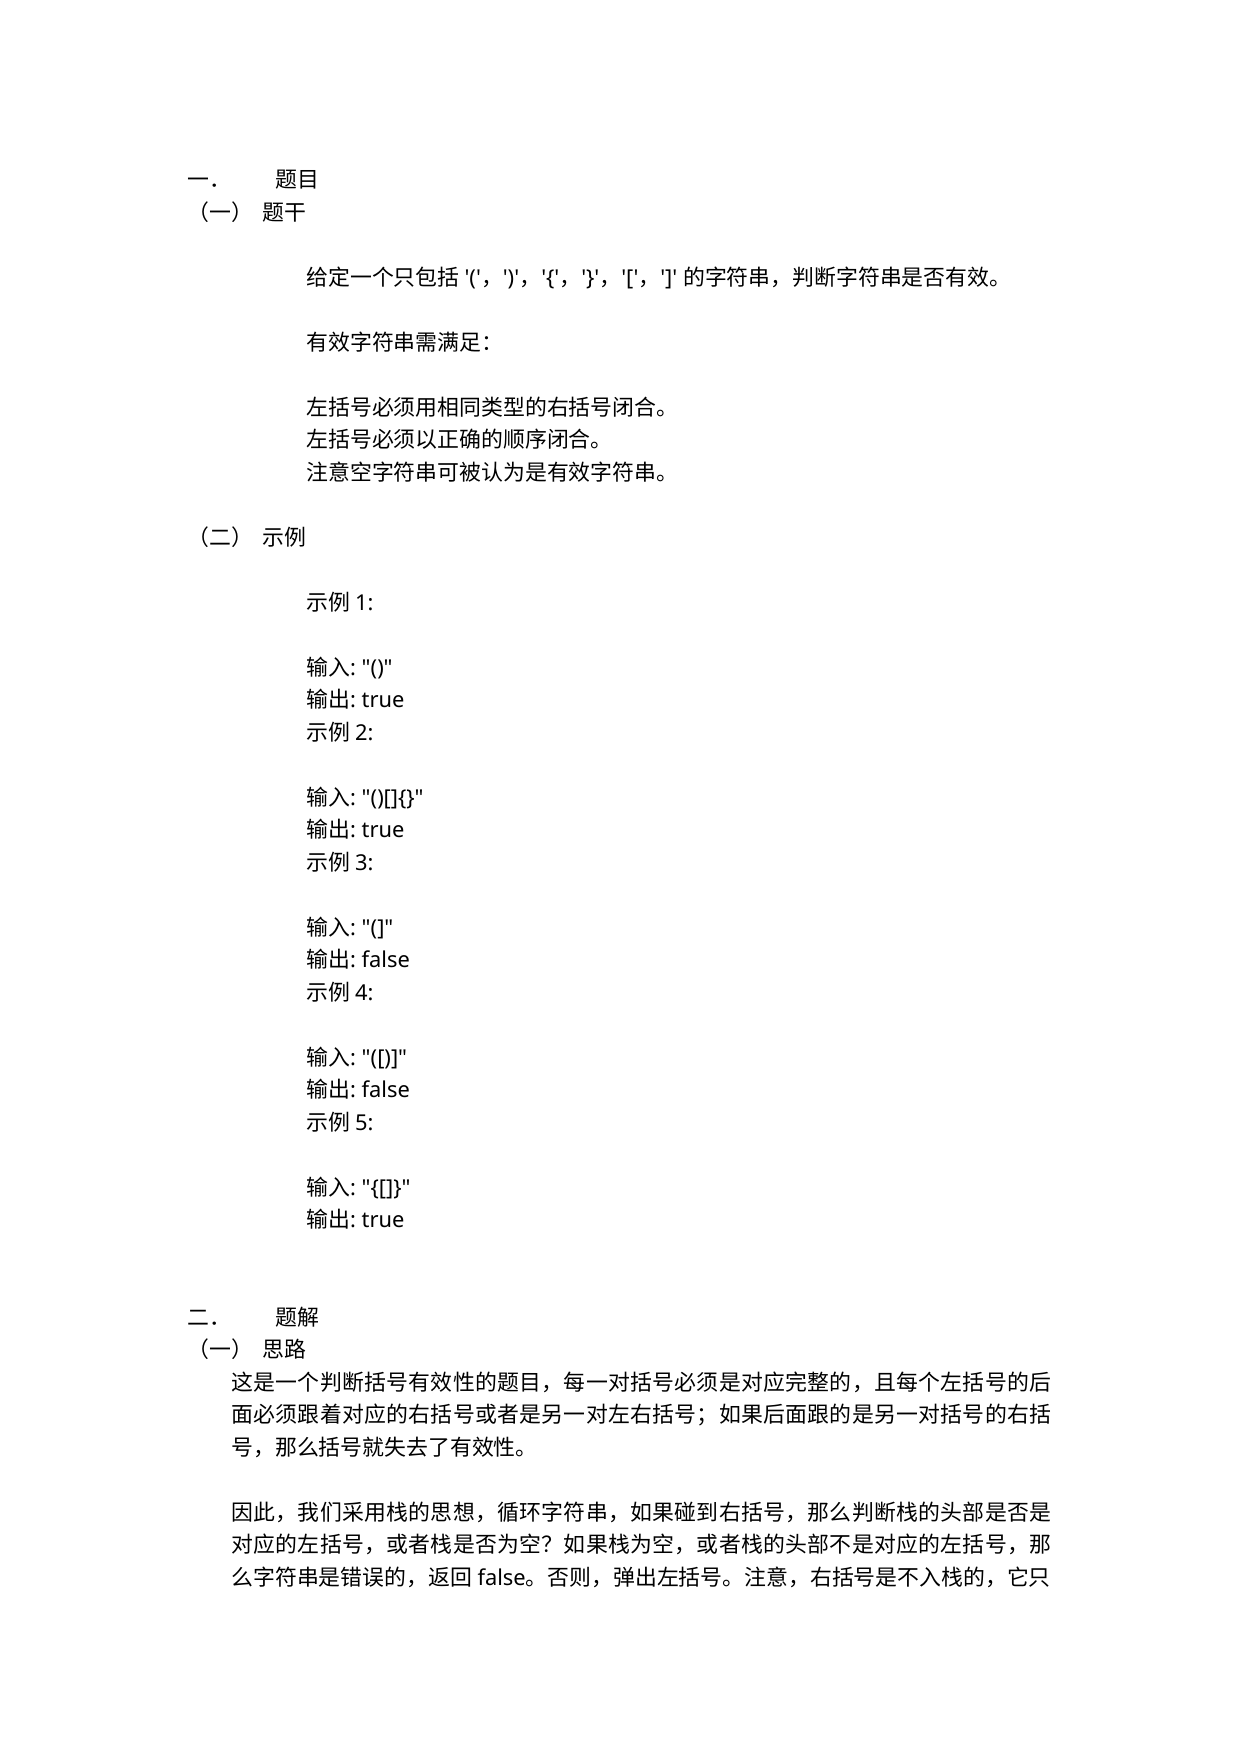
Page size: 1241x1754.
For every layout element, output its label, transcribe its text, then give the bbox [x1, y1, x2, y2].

list 注意空字符串可被认为是有效字符串。 [262, 454, 1053, 487]
list 左括号必须以正确的顺序闭合。 [262, 422, 1053, 454]
list 输入: "([)]" [262, 1039, 1053, 1072]
list 输出: true [262, 812, 1053, 844]
list 输入: "()" [262, 649, 1053, 682]
list 输出: false [262, 942, 1053, 974]
list 题目 [187, 162, 1053, 194]
text 这是一个判断括号有效性的题目，每一对括号必须是对应完整的，且每个左括号的后面必须跟着对应的右括号或者是另一对左右括号；如果后面跟的是另一对括号的右括号，那么括号就失去了有效性。 [231, 1364, 1053, 1462]
list 输入: "(]" [262, 909, 1053, 942]
list 示例 4: [262, 974, 1053, 1007]
list 输出: true [262, 682, 1053, 714]
list 输出: true [262, 1202, 1053, 1234]
list 有效字符串需满足： [262, 324, 1053, 357]
list 示例 1: [262, 584, 1053, 617]
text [231, 1494, 1053, 1592]
list 输出: false [262, 1072, 1053, 1104]
list 思路 [187, 1332, 1053, 1364]
list 左括号必须用相同类型的右括号闭合。 [262, 389, 1053, 422]
list 给定一个只包括 '('，')'，'{'，'}'，'['，']' 的字符串，判断字符串是否有效。 [262, 259, 1053, 292]
list 示例 2: [262, 714, 1053, 747]
list 题解 [187, 1299, 1053, 1332]
list 题干 [187, 194, 1053, 227]
list 输入: "{[]}" [262, 1169, 1053, 1202]
list 示例 [187, 519, 1053, 552]
list 示例 3: [262, 844, 1053, 877]
list 输入: "()[]{}" [262, 779, 1053, 812]
list 示例 5: [262, 1104, 1053, 1137]
